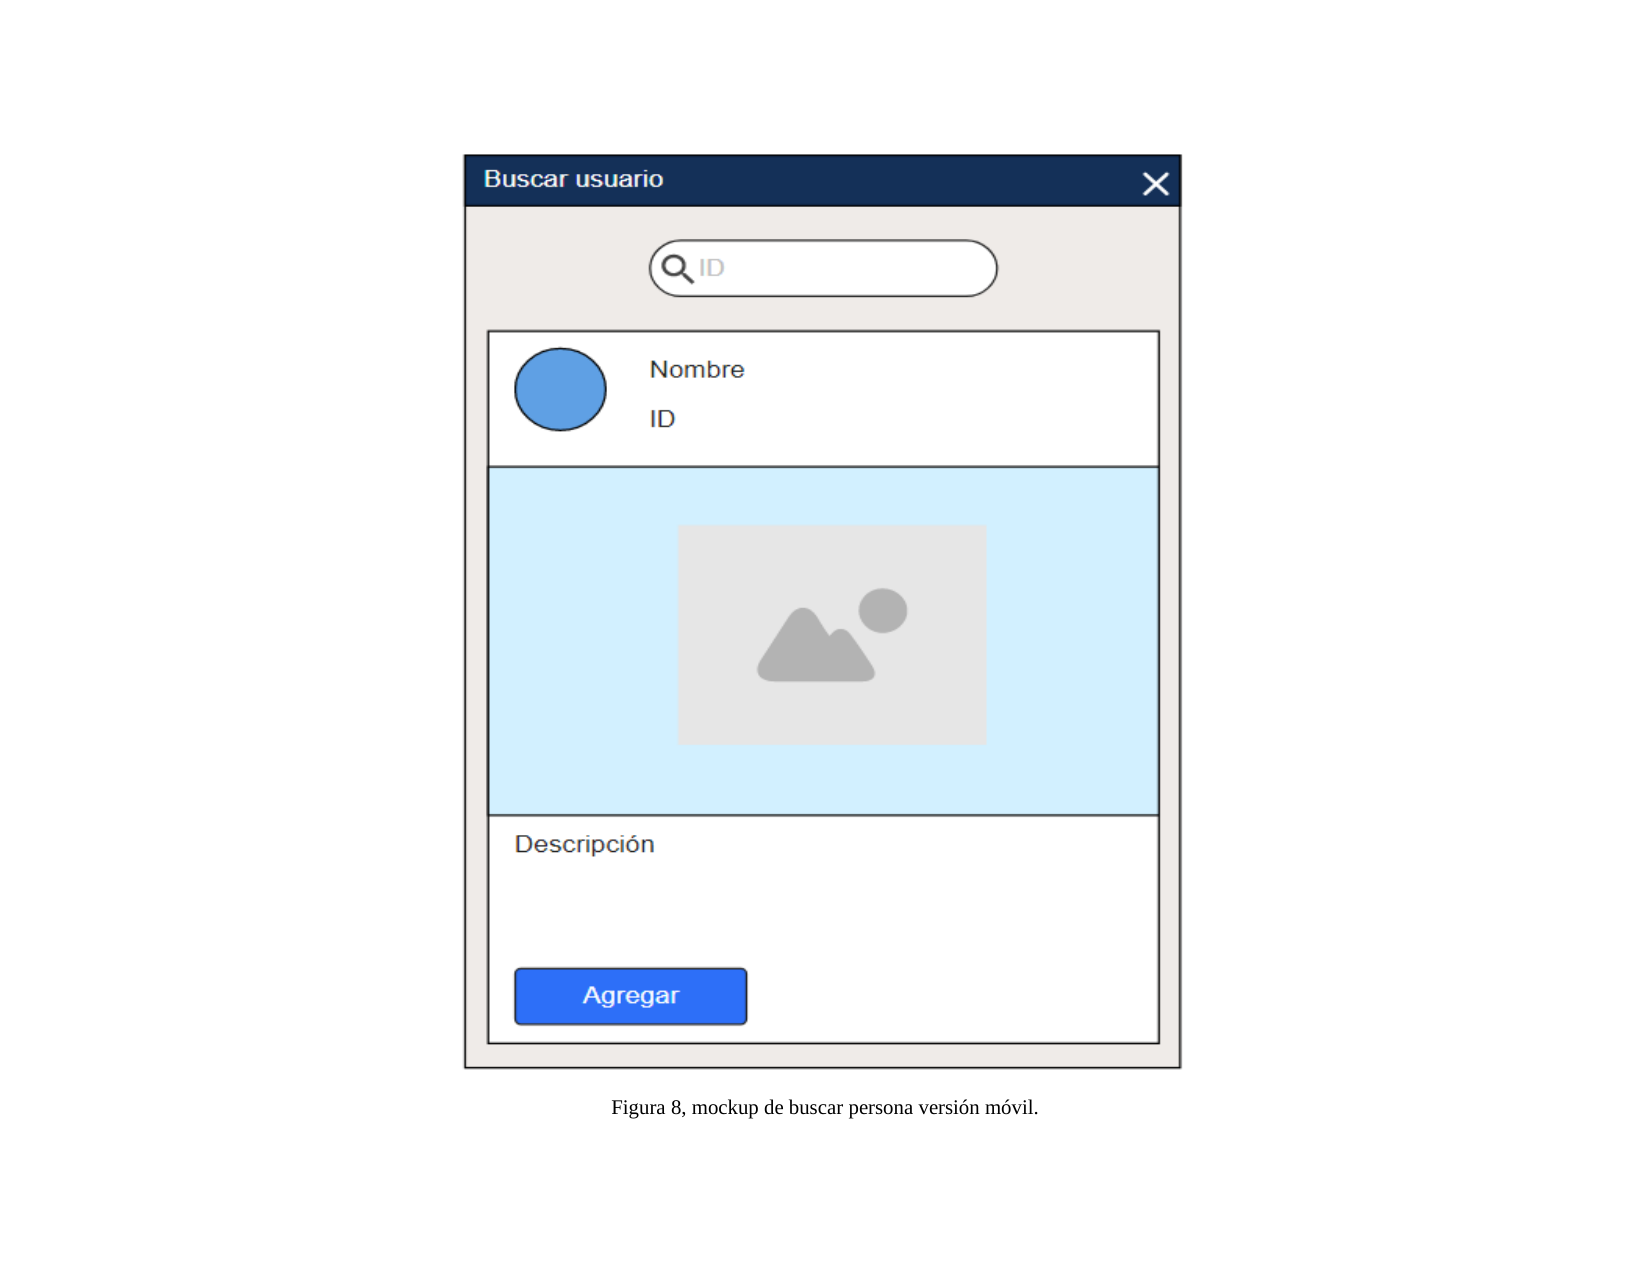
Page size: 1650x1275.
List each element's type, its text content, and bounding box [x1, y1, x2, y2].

text Figura 8, mockup de buscar persona versión móvil. [150, 1095, 1500, 1119]
picture [460, 150, 1190, 1077]
